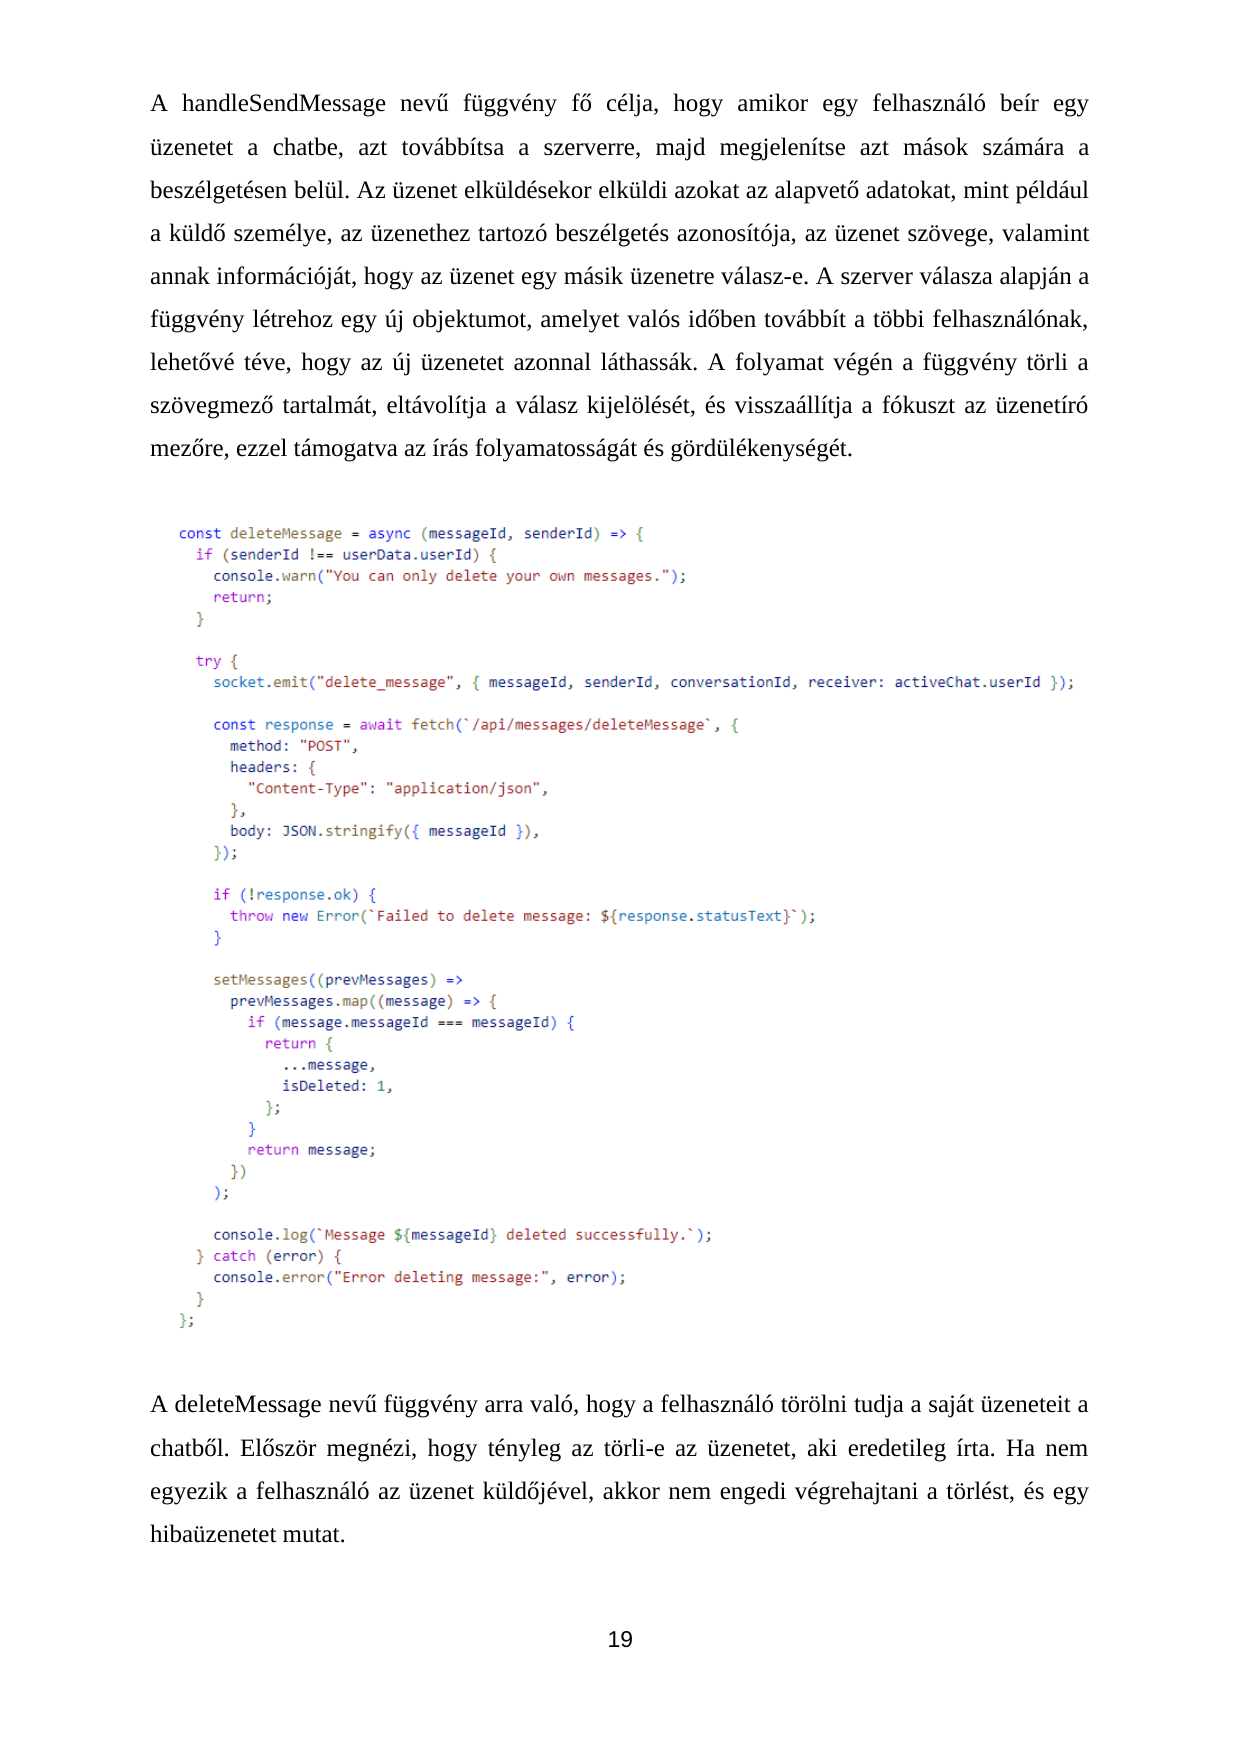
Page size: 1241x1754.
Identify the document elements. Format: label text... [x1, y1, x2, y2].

text A deleteMessage nevű függvény arra való, hogy a felhasználó törölni tudja a saját üzeneteit a chatből. Először megnézi, hogy tényleg az törli-e az üzenetet, aki eredetileg írta. Ha nem egyezik a felhasználó az üzenet küldőjével, akkor nem engedi végrehajtani a törlést, és egy hibaüzenetet mutat. [150, 1389, 1090, 1548]
text A handleSendMessage nevű függvény fő célja, hogy amikor egy felhasználó beír egy üzenetet a chatbe, azt továbbítsa a szerverre, majd megjelenítse azt mások számára a beszélgetésen belül. Az üzenet elküldésekor elküldi azokat az alapvető adatokat, mint például a küldő személye, az üzenethez tartozó beszélgetés azonosítója, az üzenet szövege, valamint annak információját, hogy az üzenet egy másik üzenetre válasz-e. A szerver válasza alapján a függvény létrehoz egy új objektumot, amelyet valós időben továbbít a többi felhasználónak, lehetővé téve, hogy az új üzenetet azonnal láthassák. A folyamat végén a függvény törli a szövegmező tartalmát, eltávolítja a válasz kijelölését, és visszaállítja a fókuszt az üzenetíró mezőre, ezzel támogatva az írás folyamatosságát és gördülékenységét. [150, 88, 1090, 462]
picture [150, 516, 1091, 1337]
